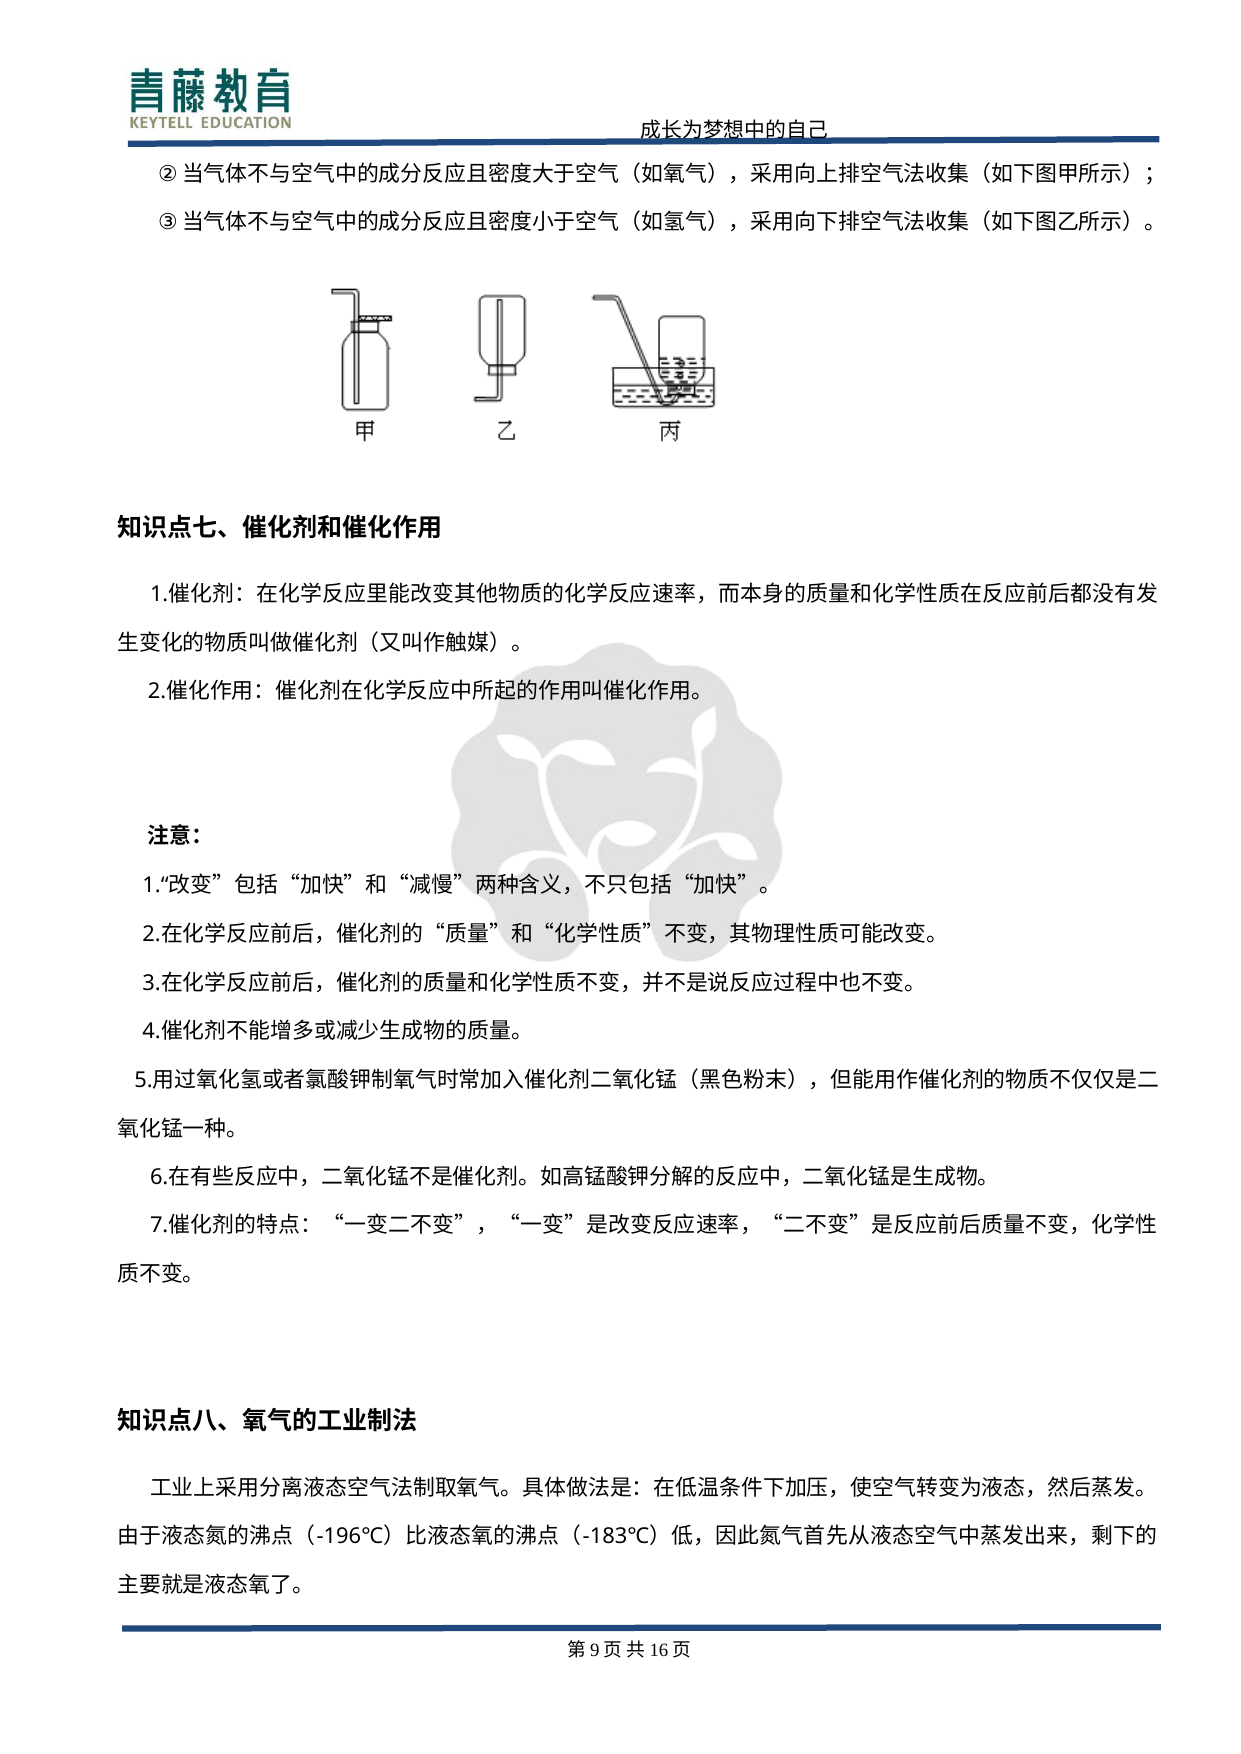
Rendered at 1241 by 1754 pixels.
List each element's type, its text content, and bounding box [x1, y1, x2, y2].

text ②当气体不与空气中的成分反应且密度大于空气（如氧气），采用向上排空气法收集（如下图甲所示）； [158, 156, 1159, 188]
text 5.用过氧化氢或者氯酸钾制氧气时常加入催化剂二氧化锰（黑色粉末），但能用作催化剂的物质不仅仅是二氧化锰一种。 [117, 1061, 1159, 1143]
text 7.催化剂的特点：“一变二不变”，“一变”是改变反应速率，“二不变”是反应前后质量不变，化学性质不变。 [117, 1207, 1159, 1288]
picture [113, 51, 303, 134]
text ③当气体不与空气中的成分反应且密度小于空气（如氢气），采用向下排空气法收集（如下图乙所示）。 [158, 204, 1159, 236]
text 6.在有些反应中，二氧化锰不是催化剂。如高锰酸钾分解的反应中，二氧化锰是生成物。 [117, 1158, 1159, 1191]
text 1.催化剂：在化学反应里能改变其他物质的化学反应速率，而本身的质量和化学性质在反应前后都没有发生变化的物质叫做催化剂（又叫作触媒）。 [117, 576, 1159, 657]
text 知识点七、催化剂和催化作用 [117, 493, 1159, 558]
text 知识点八、氧气的工业制法 [117, 1386, 1159, 1451]
text 2.催化作用：催化剂在化学反应中所起的作用叫催化作用。 [137, 673, 1159, 754]
picture [157, 252, 1024, 471]
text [117, 1469, 1159, 1599]
text 注意： 1.“改变”包括“加快”和“减慢”两种含义，不只包括“加快”。 2.在化学反应前后，催化剂的“质量”和“化学性质”不变，其物理性质可能改变。 3.在化学反应前后，催化剂的质量和化学性质不变，并不是说反应过程中也不变。 4.催化剂不能增多或减少生成物的质量。 [137, 818, 1159, 1046]
